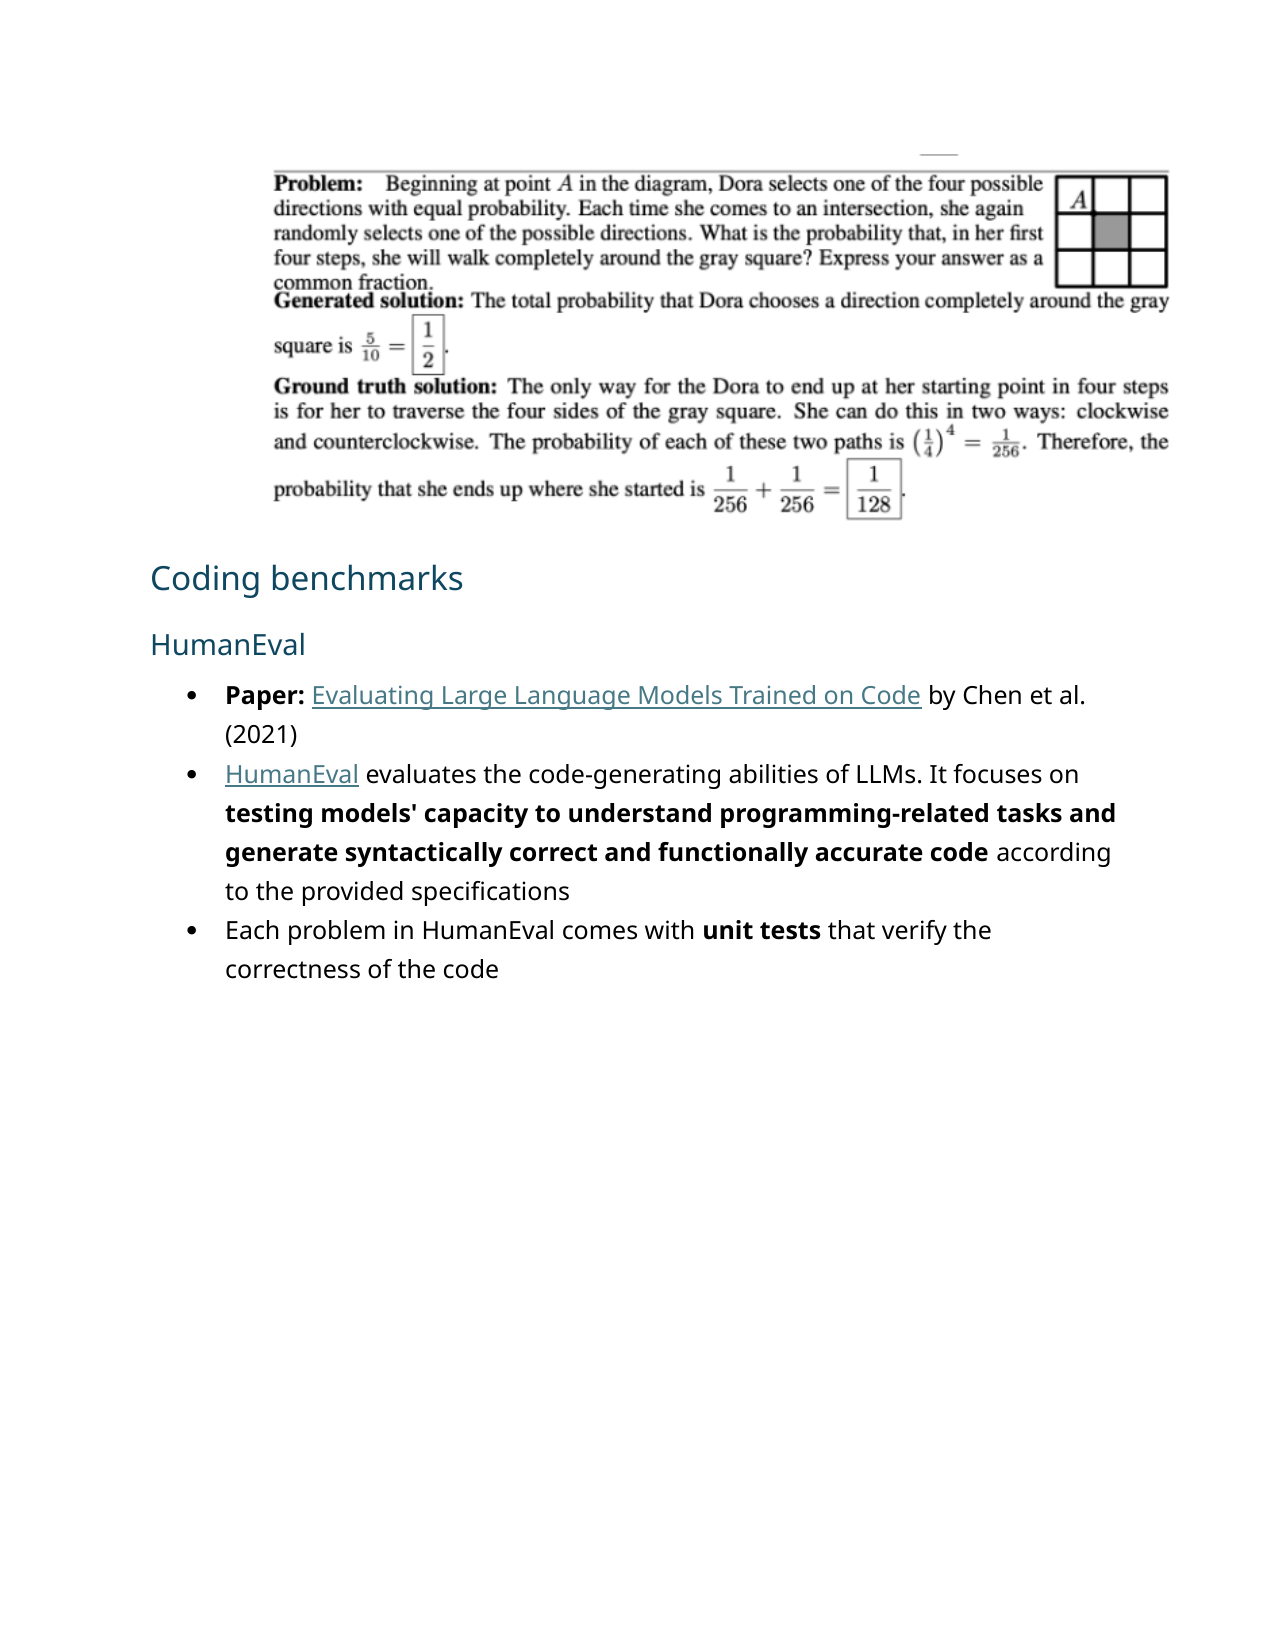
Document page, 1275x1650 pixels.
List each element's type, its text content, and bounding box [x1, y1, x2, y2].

picture [225, 150, 1200, 534]
subtitle HumanEval [150, 624, 1125, 664]
list Each problem in HumanEval comes with unit tests that verify the correctness of the code [187, 913, 1125, 986]
list Paper: Evaluating Large Language Models Trained on Code by Chen et al. (2021) [187, 678, 1125, 751]
subtitle Coding benchmarks [150, 555, 1125, 601]
list ‍HumanEval evaluates the code-generating abilities of LLMs. It focuses on testing models' capacity to understand programming-related tasks and generate syntactically correct and functionally accurate code according to the provided specifications [187, 756, 1125, 908]
